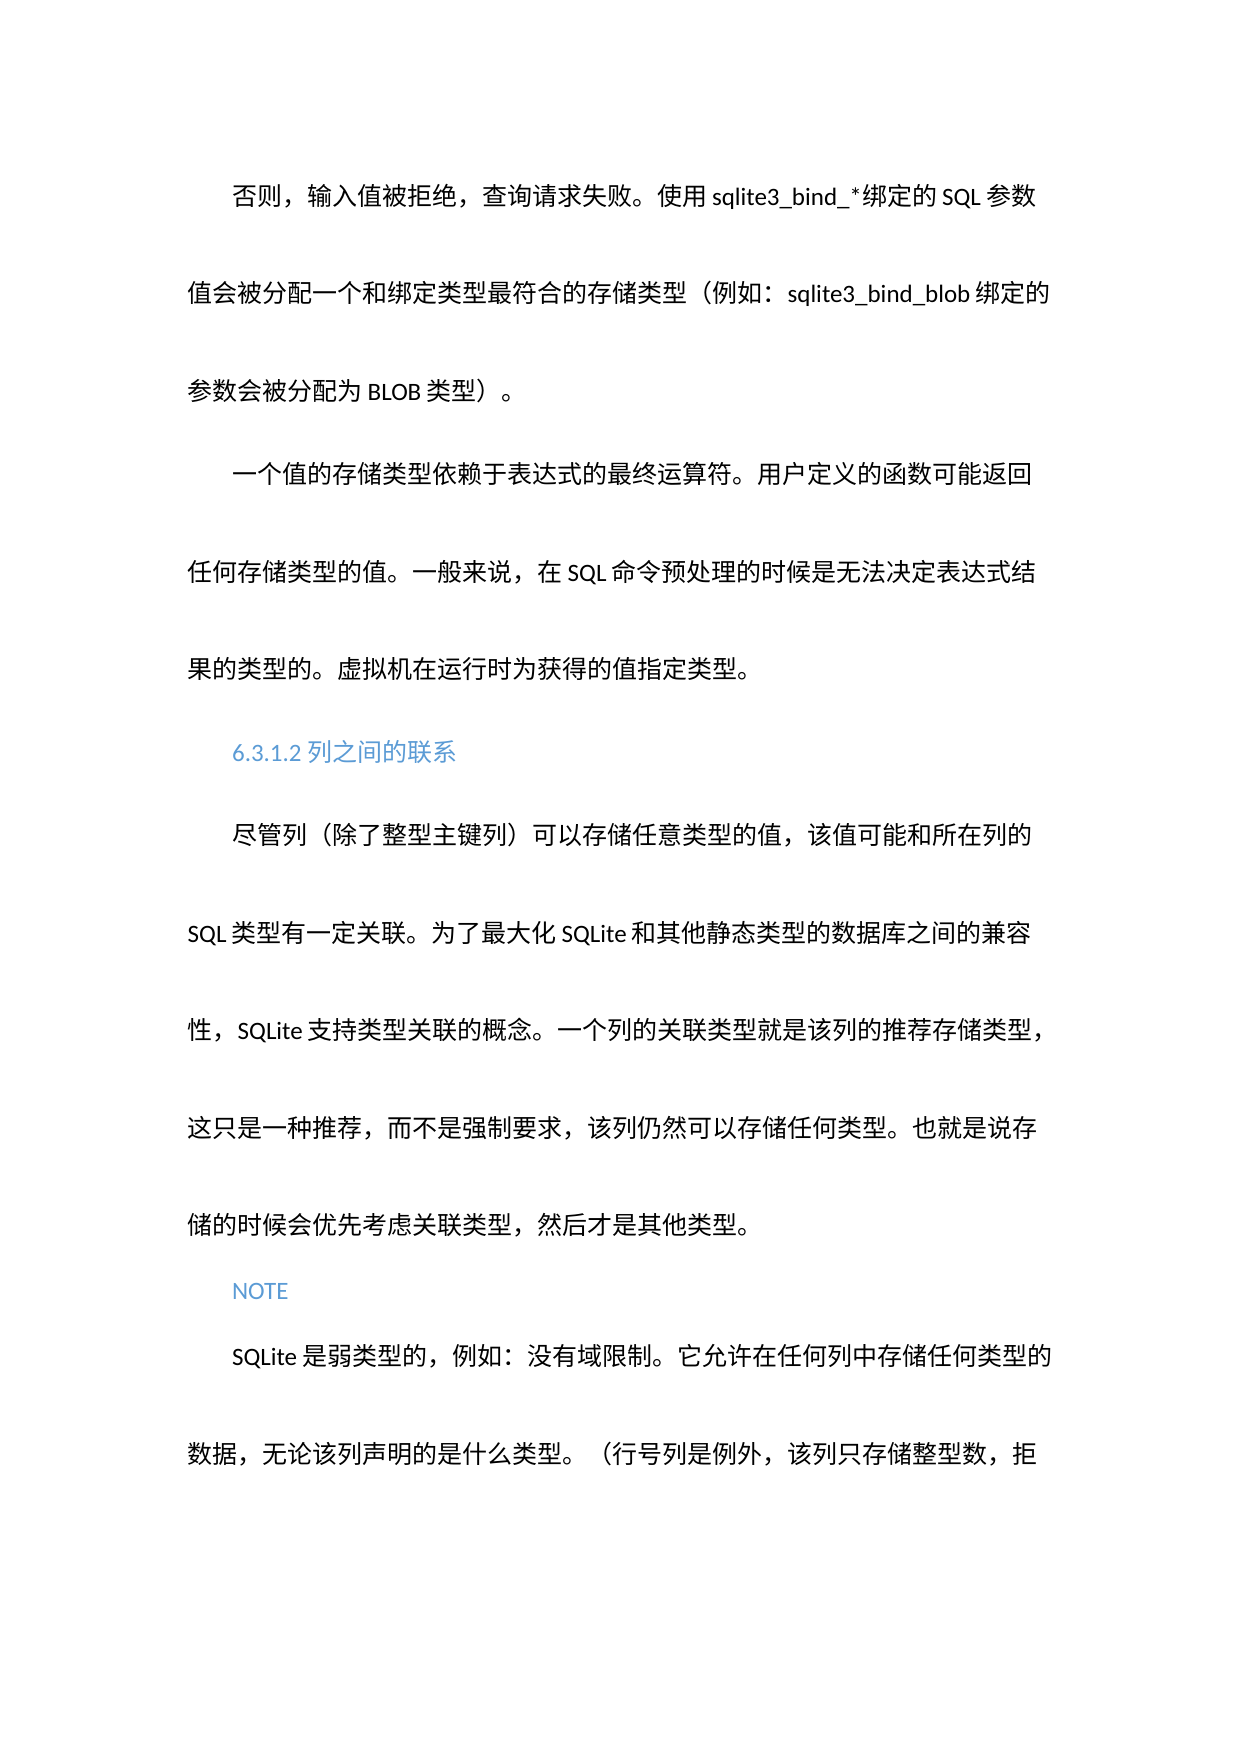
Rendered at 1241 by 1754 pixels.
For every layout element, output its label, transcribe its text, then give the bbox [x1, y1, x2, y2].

text 否则，输入值被拒绝，查询请求失败。使用sqlite3_bind_*绑定的SQL参数值会被分配一个和绑定类型最符合的存储类型（例如：sqlite3_bind_blob绑定的参数会被分配为BLOB类型）。 [187, 162, 1053, 422]
text 一个值的存储类型依赖于表达式的最终运算符。用户定义的函数可能返回任何存储类型的值。一般来说，在SQL命令预处理的时候是无法决定表达式结果的类型的。虚拟机在运行时为获得的值指定类型。 [187, 440, 1053, 700]
text 6.3.1.2 列之间的联系 [187, 718, 1053, 783]
text 尽管列（除了整型主键列）可以存储任意类型的值，该值可能和所在列的SQL类型有一定关联。为了最大化SQLite和其他静态类型的数据库之间的兼容性，SQLite支持类型关联的概念。一个列的关联类型就是该列的推荐存储类型，这只是一种推荐，而不是强制要求，该列仍然可以存储任何类型。也就是说存储的时候会优先考虑关联类型，然后才是其他类型。 [187, 801, 1053, 1256]
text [187, 1322, 1053, 1485]
text NOTE [187, 1274, 1053, 1307]
